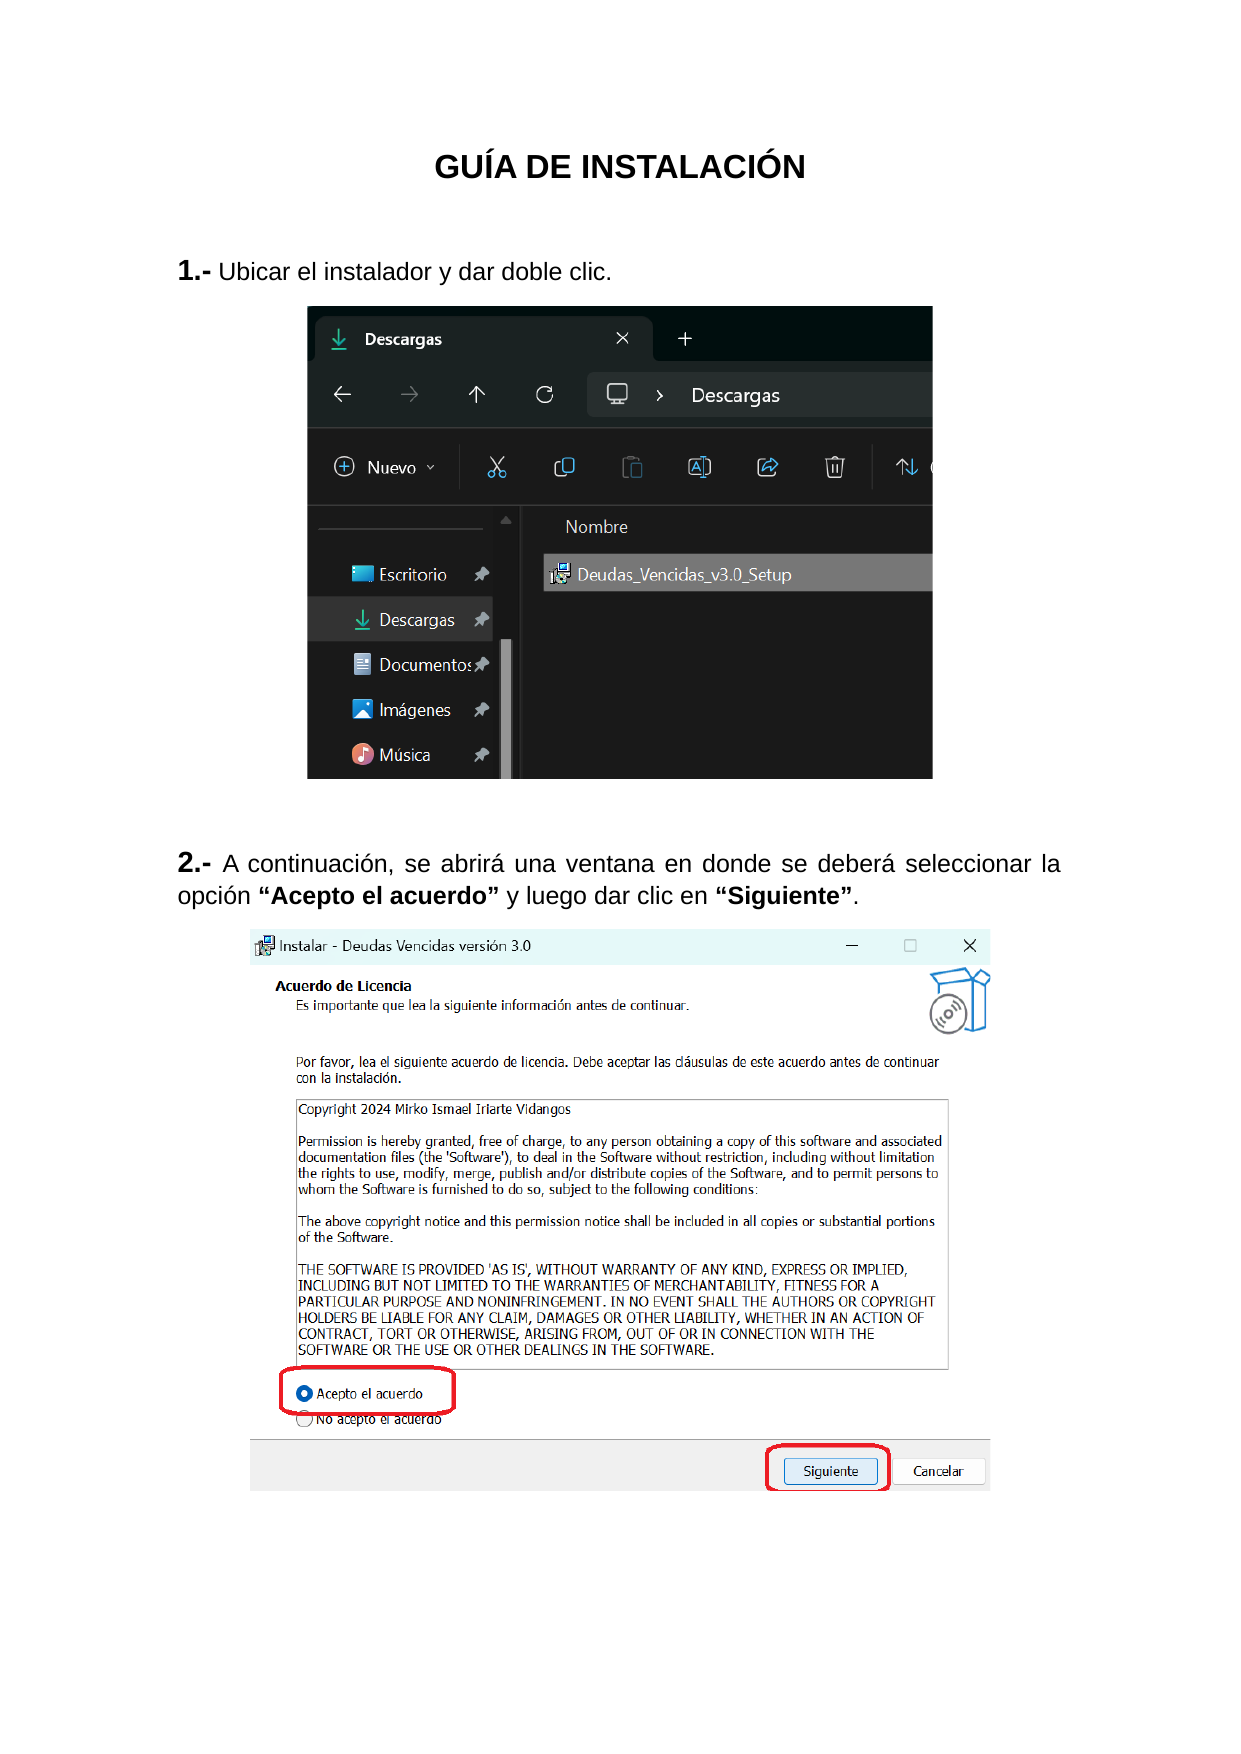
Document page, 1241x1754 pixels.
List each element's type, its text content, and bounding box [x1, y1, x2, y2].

text 1.- Ubicar el instalador y dar doble clic. [177, 253, 1063, 287]
picture [307, 306, 933, 779]
picture [250, 929, 991, 1491]
text GUÍA DE INSTALACIÓN [177, 148, 1063, 186]
text 2.- A continuación, se abrirá una ventana en donde se deberá seleccionar la opción “Acepto el acuerdo” y luego dar clic en “Siguiente”. [177, 846, 1063, 910]
